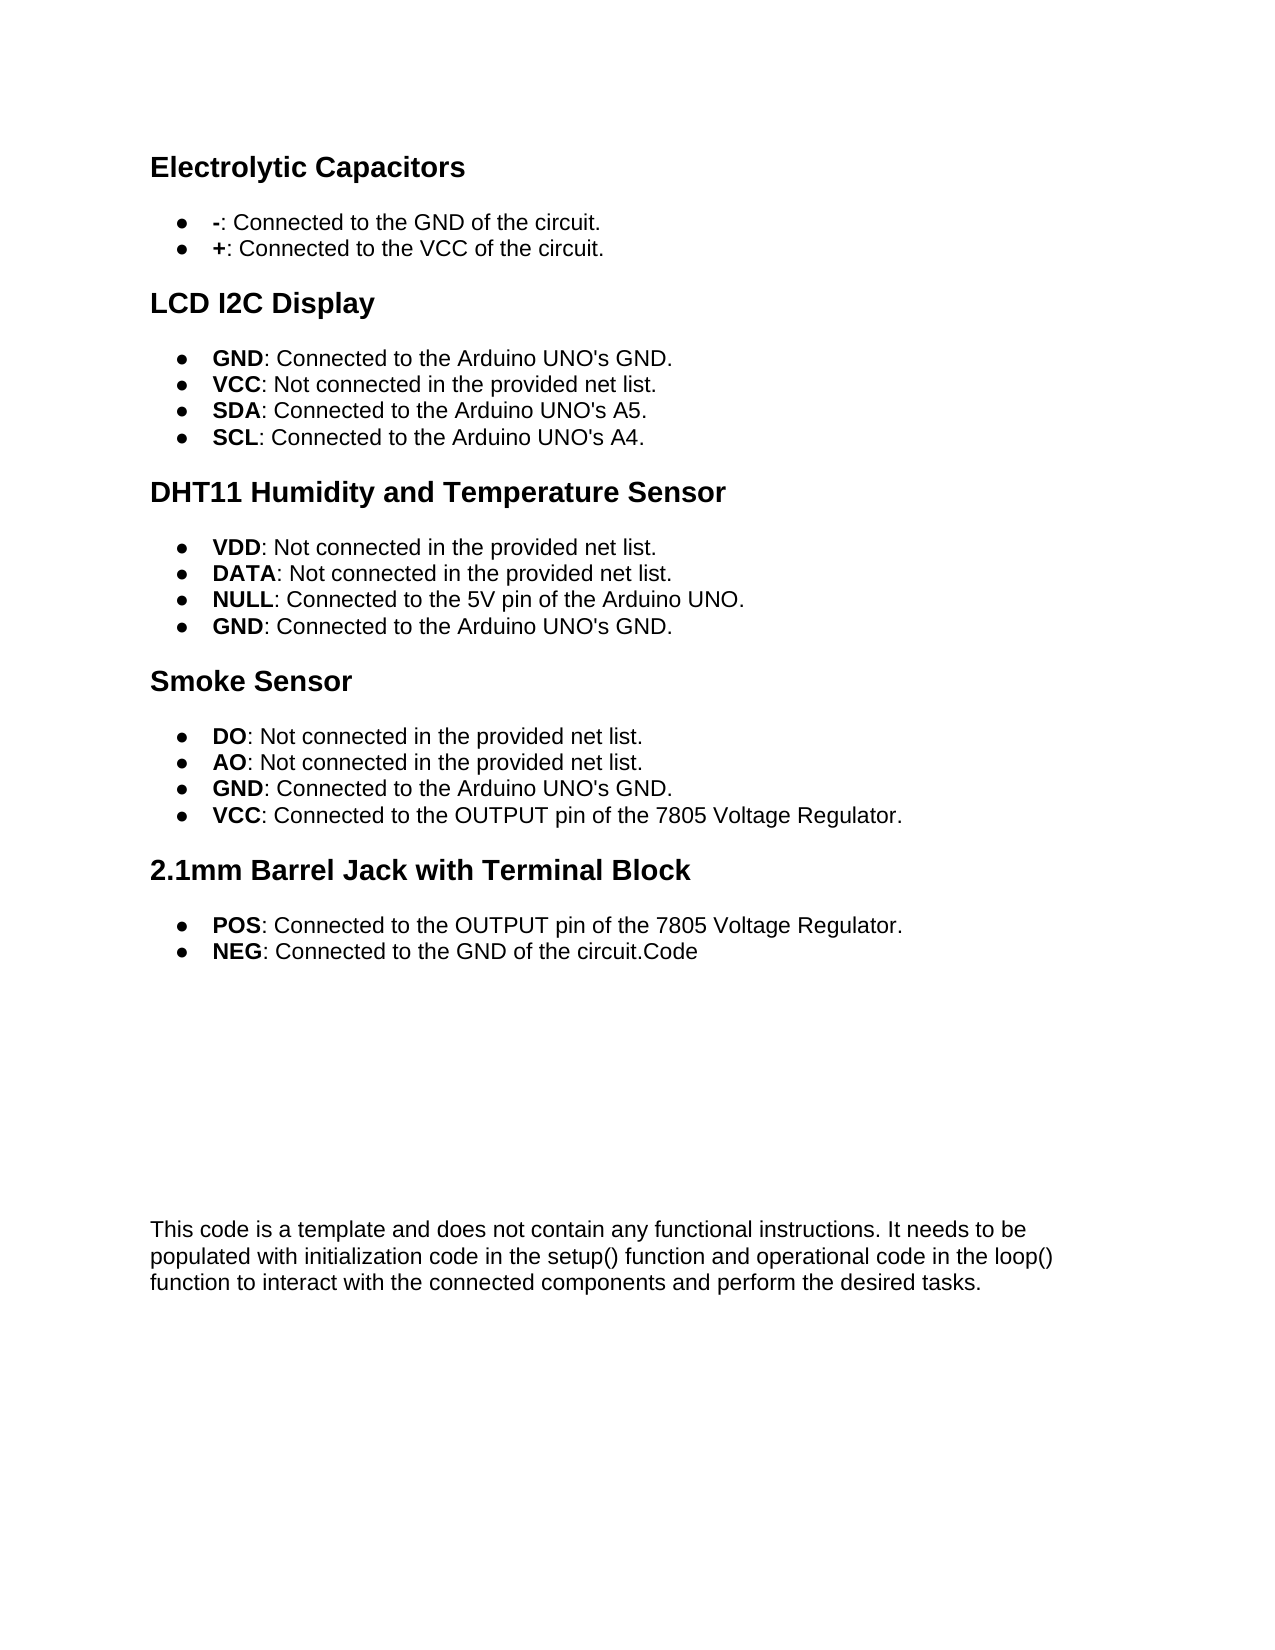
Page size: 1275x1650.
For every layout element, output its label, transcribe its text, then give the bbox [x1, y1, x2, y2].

subtitle Electrolytic Capacitors [150, 150, 1125, 183]
text This code is a template and does not contain any functional instructions. It needs to be populated with initialization code in the setup() function and operational code in the loop() function to interact with the connected components and perform the desired tasks. [150, 1216, 1125, 1295]
list VCC: Connected to the OUTPUT pin of the 7805 Voltage Regulator. [175, 802, 1125, 828]
list NULL: Connected to the 5V pin of the Arduino UNO. [175, 586, 1125, 613]
list DATA: Not connected in the provided net list. [175, 560, 1125, 586]
subtitle LCD I2C Display [150, 286, 1125, 320]
list VCC: Not connected in the provided net list. [175, 371, 1125, 397]
list GND: Connected to the Arduino UNO's GND. [175, 775, 1125, 802]
subtitle DHT11 Humidity and Temperature Sensor [150, 475, 1125, 509]
list NEG: Connected to the GND of the circuit.Code [175, 938, 1125, 964]
list +: Connected to the VCC of the circuit. [175, 235, 1125, 261]
list SCL: Connected to the Arduino UNO's A4. [175, 424, 1125, 450]
list VDD: Not connected in the provided net list. [175, 534, 1125, 560]
list SDA: Connected to the Arduino UNO's A5. [175, 397, 1125, 424]
list -: Connected to the GND of the circuit. [175, 208, 1125, 235]
list DO: Not connected in the provided net list. [175, 723, 1125, 749]
subtitle Smoke Sensor [150, 664, 1125, 698]
list AO: Not connected in the provided net list. [175, 749, 1125, 775]
subtitle 2.1mm Barrel Jack with Terminal Block [150, 853, 1125, 887]
list GND: Connected to the Arduino UNO's GND. [175, 613, 1125, 639]
list GND: Connected to the Arduino UNO's GND. [175, 345, 1125, 371]
list POS: Connected to the OUTPUT pin of the 7805 Voltage Regulator. [175, 912, 1125, 938]
